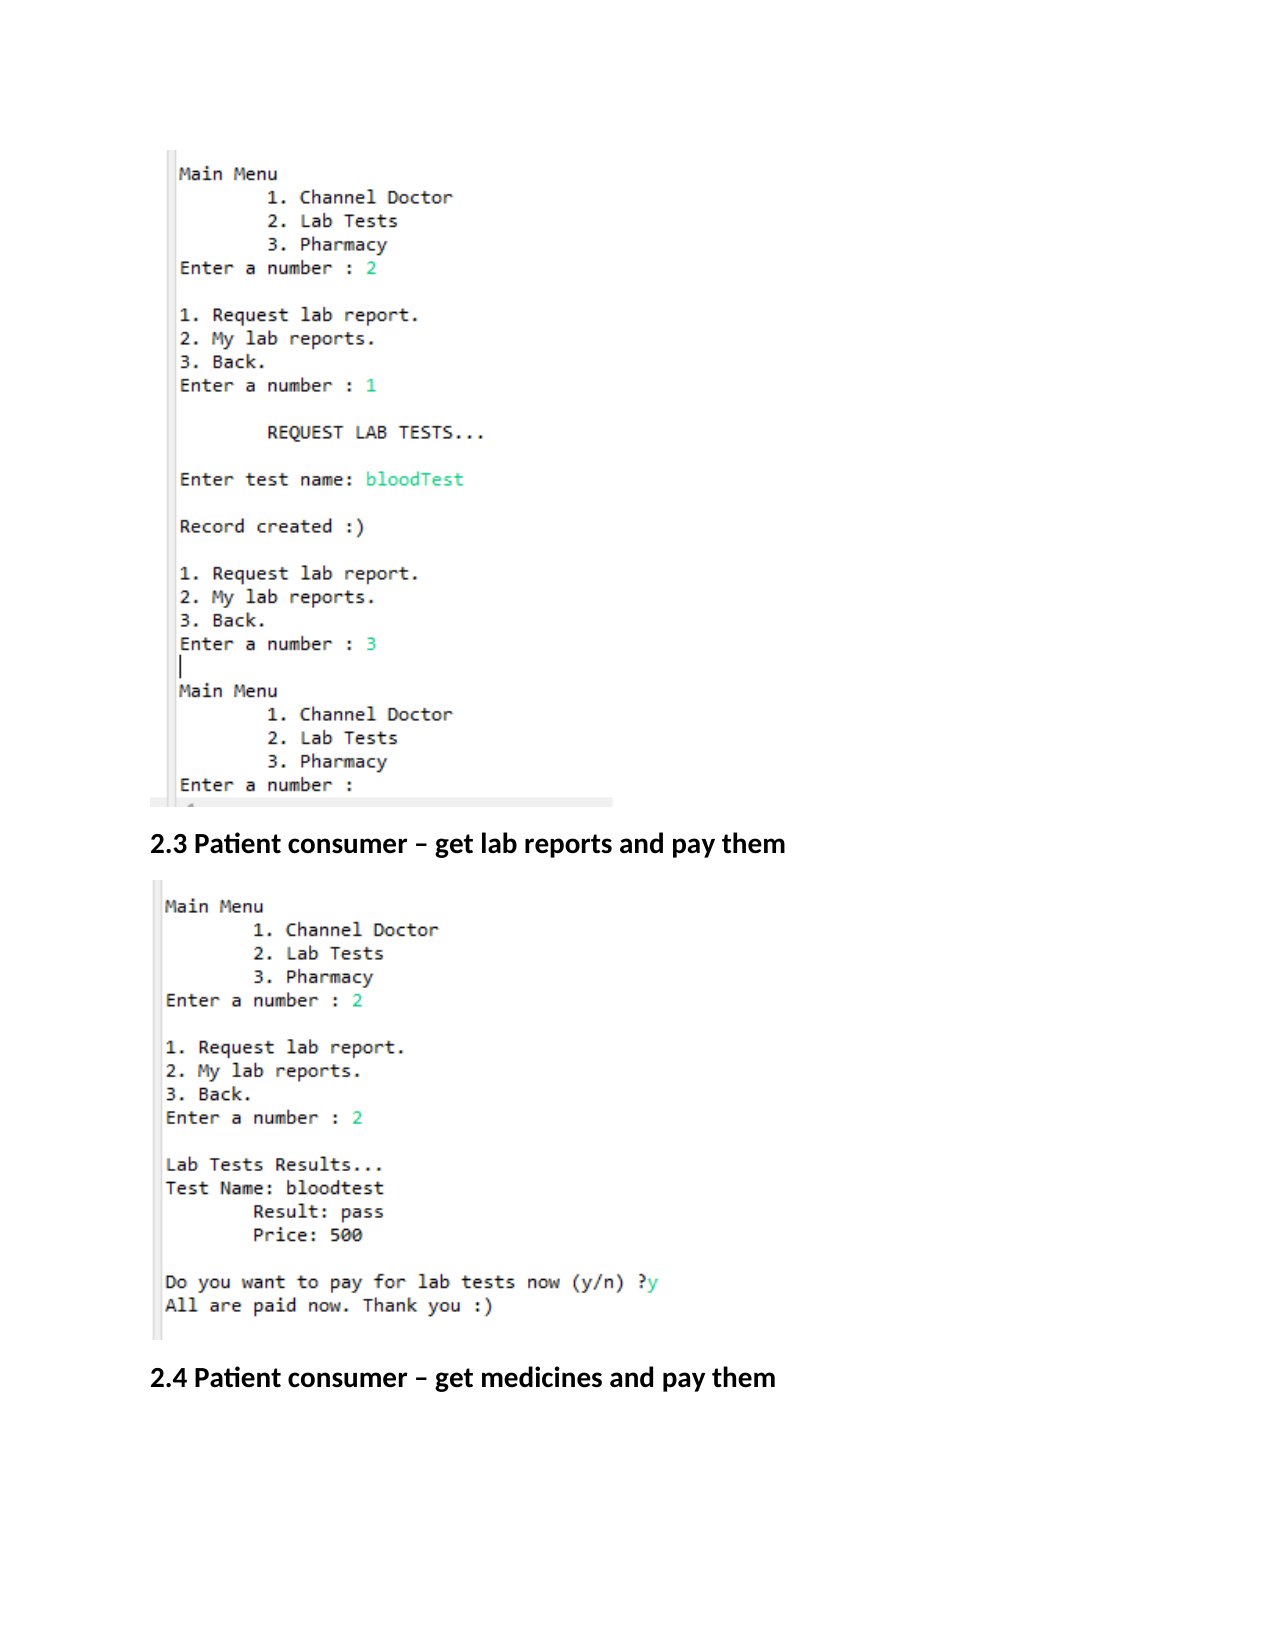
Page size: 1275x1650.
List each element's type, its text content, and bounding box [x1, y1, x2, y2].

text 2.3 Patient consumer – get lab reports and pay them [150, 825, 1125, 861]
picture [150, 880, 732, 1340]
picture [150, 150, 613, 807]
text 2.4 Patient consumer – get medicines and pay them [150, 1359, 1125, 1394]
